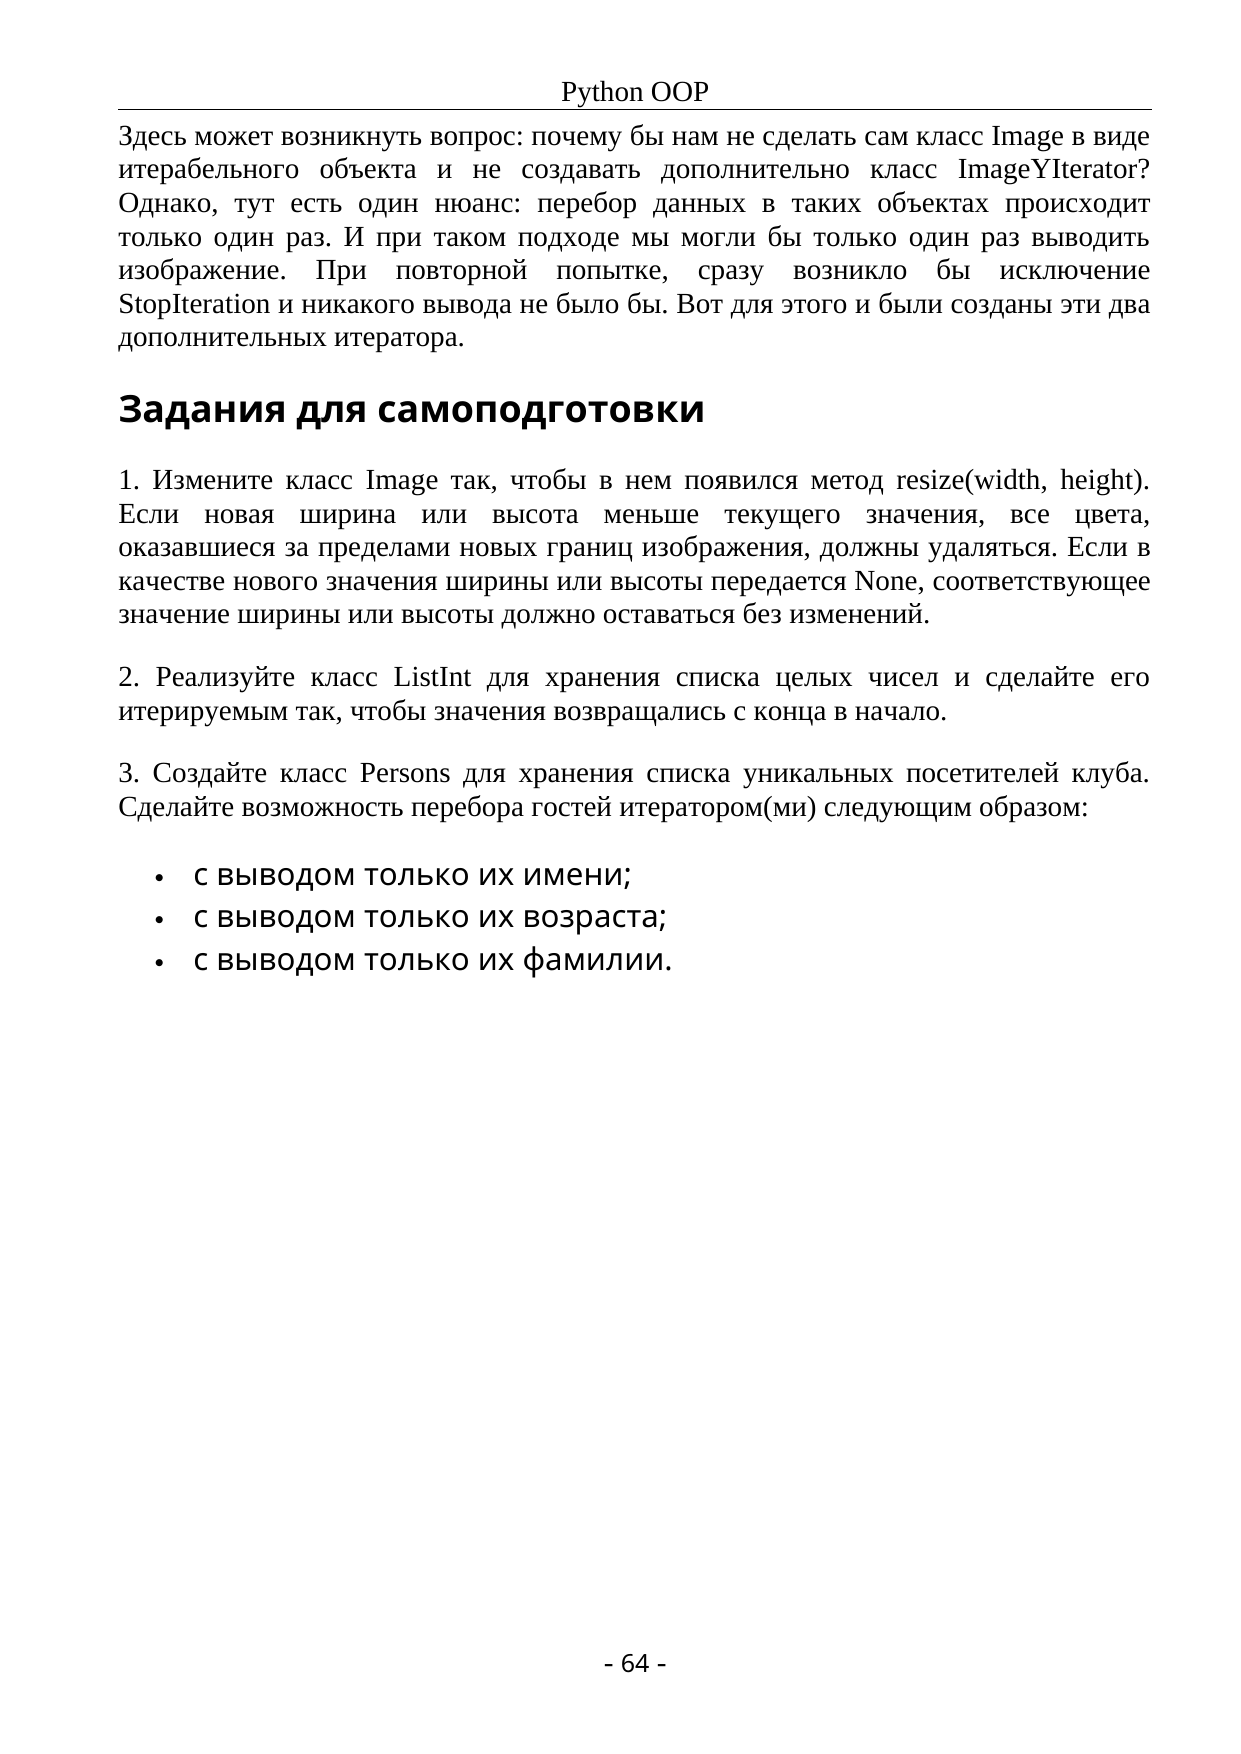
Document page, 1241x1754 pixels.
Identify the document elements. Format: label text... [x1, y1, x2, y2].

list с выводом только их имени; [156, 852, 1152, 894]
list с выводом только их возраста; [156, 894, 1152, 937]
text 1. Измените класс Image так, чтобы в нем появился метод resize(width, height). Если новая ширина или высота меньше текущего значения, все цвета, оказавшиеся за пределами новых границ изображения, должны удаляться. Если в качестве нового значения ширины или высоты передается None, соответствующее значение ширины или высоты должно оставаться без изменений. [118, 462, 1152, 630]
text Здесь может возникнуть вопрос: почему бы нам не сделать сам класс Image в виде итерабельного объекта и не создавать дополнительно класс ImageYIterator? Однако, тут есть один нюанс: перебор данных в таких объектах происходит только один раз. И при таком подходе мы могли бы только один раз выводить изображение. При повторной попытке, сразу возникло бы исключение StopIteration и никакого вывода не было бы. Вот для этого и были созданы эти два дополнительных итератора. [118, 118, 1152, 353]
text 3. Создайте класс Persons для хранения списка уникальных посетителей клуба. Сделайте возможность перебора гостей итератором(ми) следующим образом: [118, 755, 1152, 822]
subtitle Задания для самоподготовки [118, 382, 1152, 433]
text 2. Реализуйте класс ListInt для хранения списка целых чисел и сделайте его итерируемым так, чтобы значения возвращались с конца в начало. [118, 659, 1152, 726]
list с выводом только их фамилии. [156, 937, 1152, 979]
